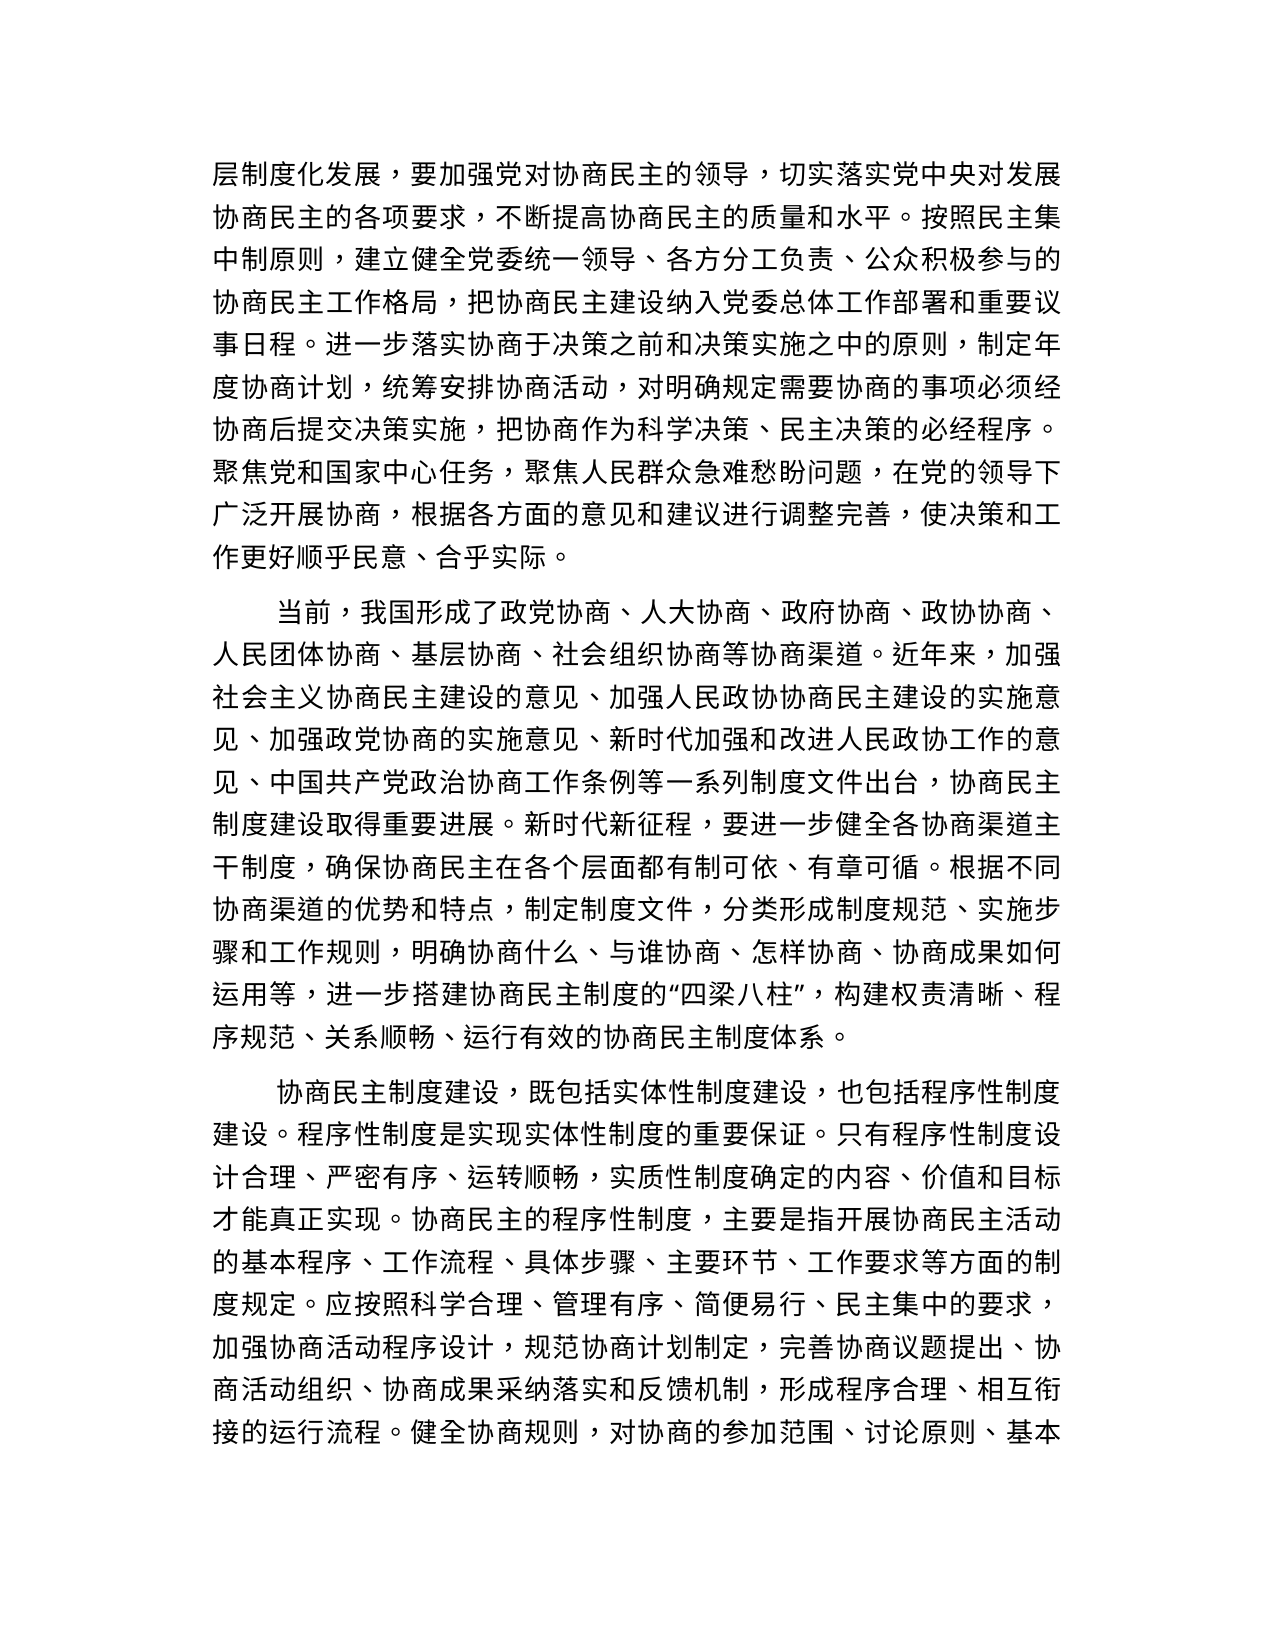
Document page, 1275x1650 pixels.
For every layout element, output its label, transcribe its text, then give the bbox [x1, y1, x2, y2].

text 当前，我国形成了政党协商、人大协商、政府协商、政协协商、人民团体协商、基层协商、社会组织协商等协商渠道。近年来，加强社会主义协商民主建设的意见、加强人民政协协商民主建设的实施意见、加强政党协商的实施意见、新时代加强和改进人民政协工作的意见、中国共产党政治协商工作条例等一系列制度文件出台，协商民主制度建设取得重要进展。新时代新征程，要进一步健全各协商渠道主干制度，确保协商民主在各个层面都有制可依、有章可循。根据不同协商渠道的优势和特点，制定制度文件，分类形成制度规范、实施步骤和工作规则，明确协商什么、与谁协商、怎样协商、协商成果如何运用等，进一步搭建协商民主制度的“四梁八柱”，构建权责清晰、程序规范、关系顺畅、运行有效的协商民主制度体系。 [212, 587, 1062, 1055]
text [212, 1067, 1062, 1450]
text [212, 150, 1062, 575]
